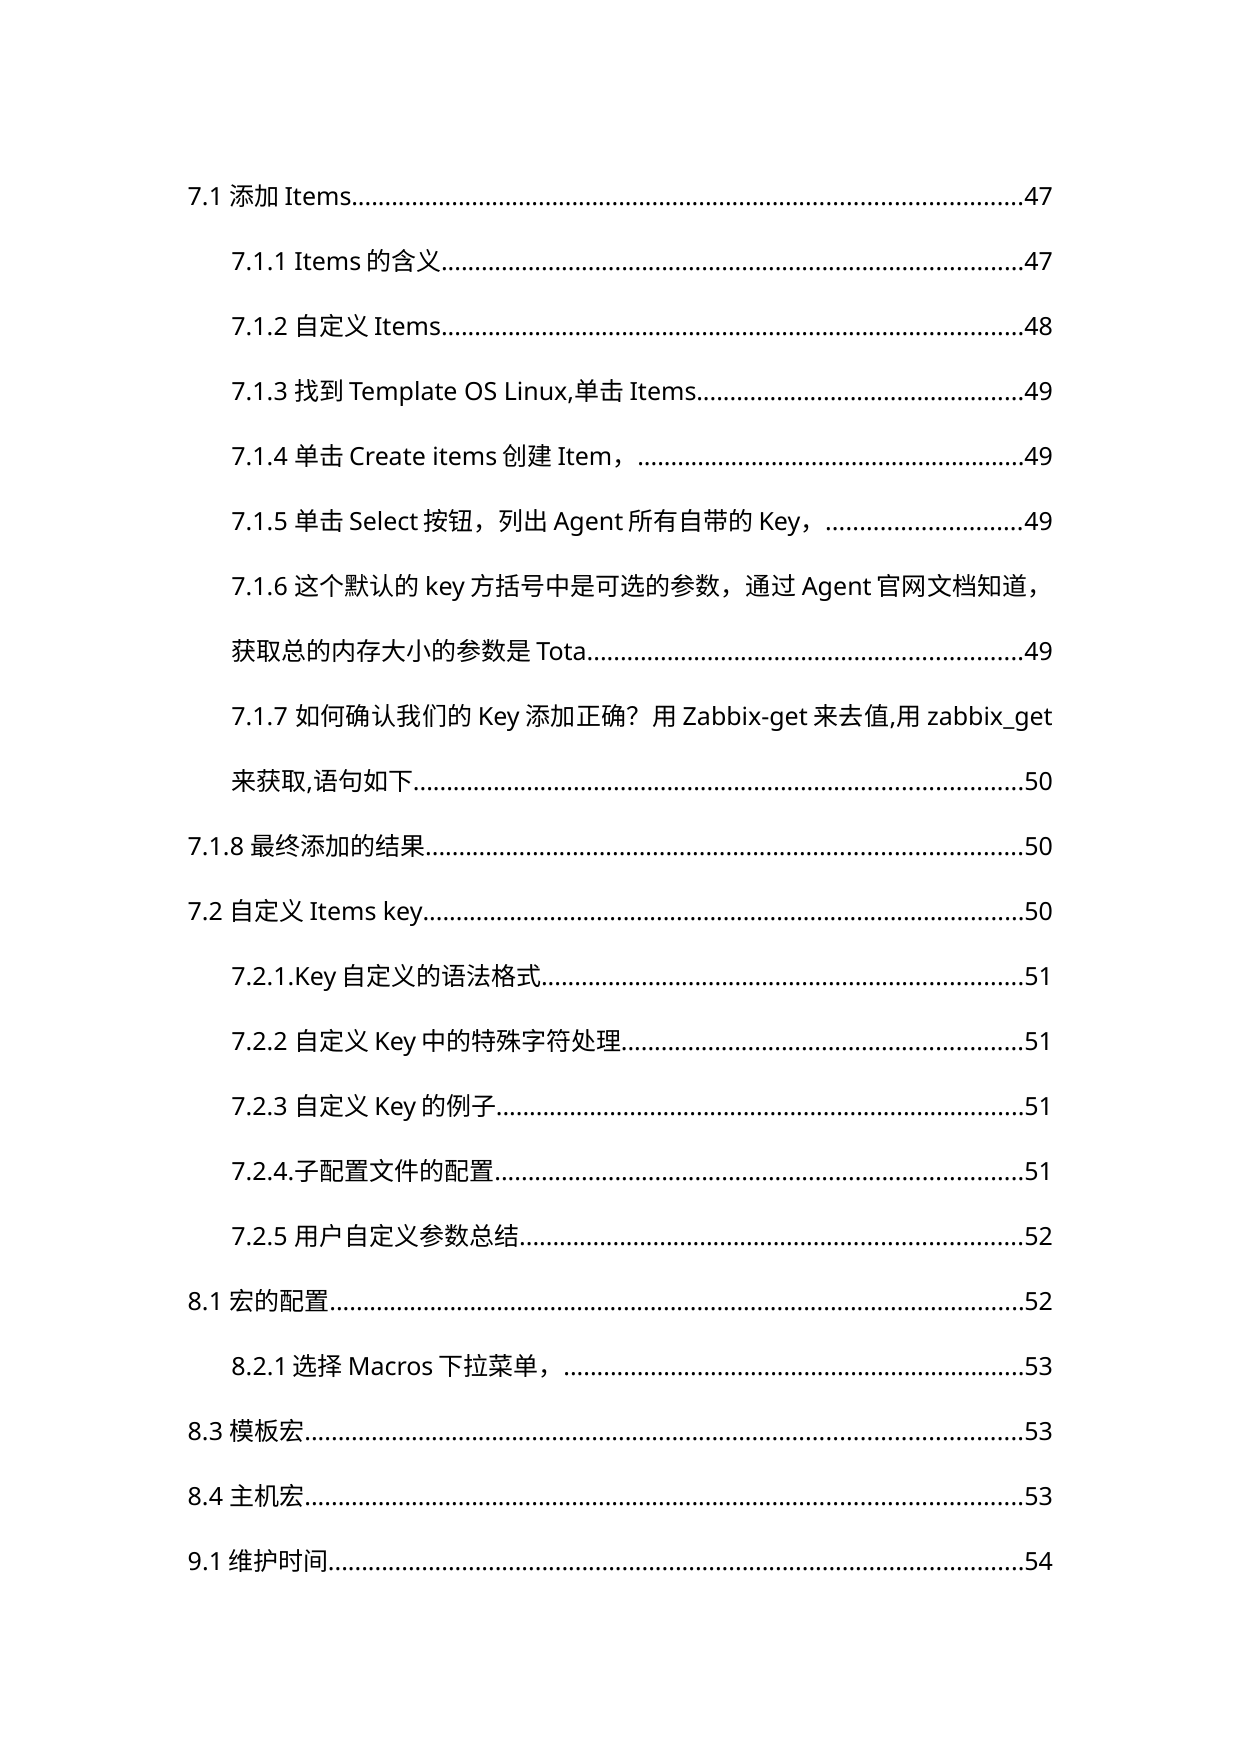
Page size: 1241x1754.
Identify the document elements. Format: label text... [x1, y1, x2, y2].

text 8.1 宏的配置 52 [187, 1267, 1053, 1332]
text 7.2.1.Key自定义的语法格式 51 [231, 942, 1053, 1007]
text 7.1.1 Items的含义 47 [231, 227, 1053, 292]
text 7.1.2 自定义Items 48 [231, 292, 1053, 357]
text 7.1 添加Items 47 [187, 162, 1053, 227]
text 7.2.3 自定义Key的例子 51 [231, 1072, 1053, 1137]
text 8.2.1选择Macros下拉菜单， 53 [231, 1332, 1053, 1397]
text 8.4 主机宏 53 [187, 1462, 1053, 1527]
text 7.2.5 用户自定义参数总结 52 [231, 1202, 1053, 1267]
text 7.1.5 单击Select按钮，列出Agent所有自带的Key， 49 [231, 487, 1053, 552]
text 9.1维护时间 54 [187, 1527, 1053, 1592]
text 7.1.7 如何确认我们的Key添加正确？用Zabbix-get来去值,用zabbix_get来获取,语句如下 50 [231, 682, 1053, 812]
text 8.3 模板宏 53 [187, 1397, 1053, 1462]
text 7.2.4.子配置文件的配置 51 [231, 1137, 1053, 1202]
text 7.1.4 单击Create items创建Item， 49 [231, 422, 1053, 487]
text 7.1.3 找到Template OS Linux,单击Items 49 [231, 357, 1053, 422]
text 7.2.2 自定义Key中的特殊字符处理 51 [231, 1007, 1053, 1072]
text 7.1.6 这个默认的key方括号中是可选的参数，通过Agent官网文档知道，获取总的内存大小的参数是Tota 49 [231, 552, 1053, 682]
text 7.2 自定义Items key 50 [187, 877, 1053, 942]
text 7.1.8 最终添加的结果 50 [187, 812, 1053, 877]
